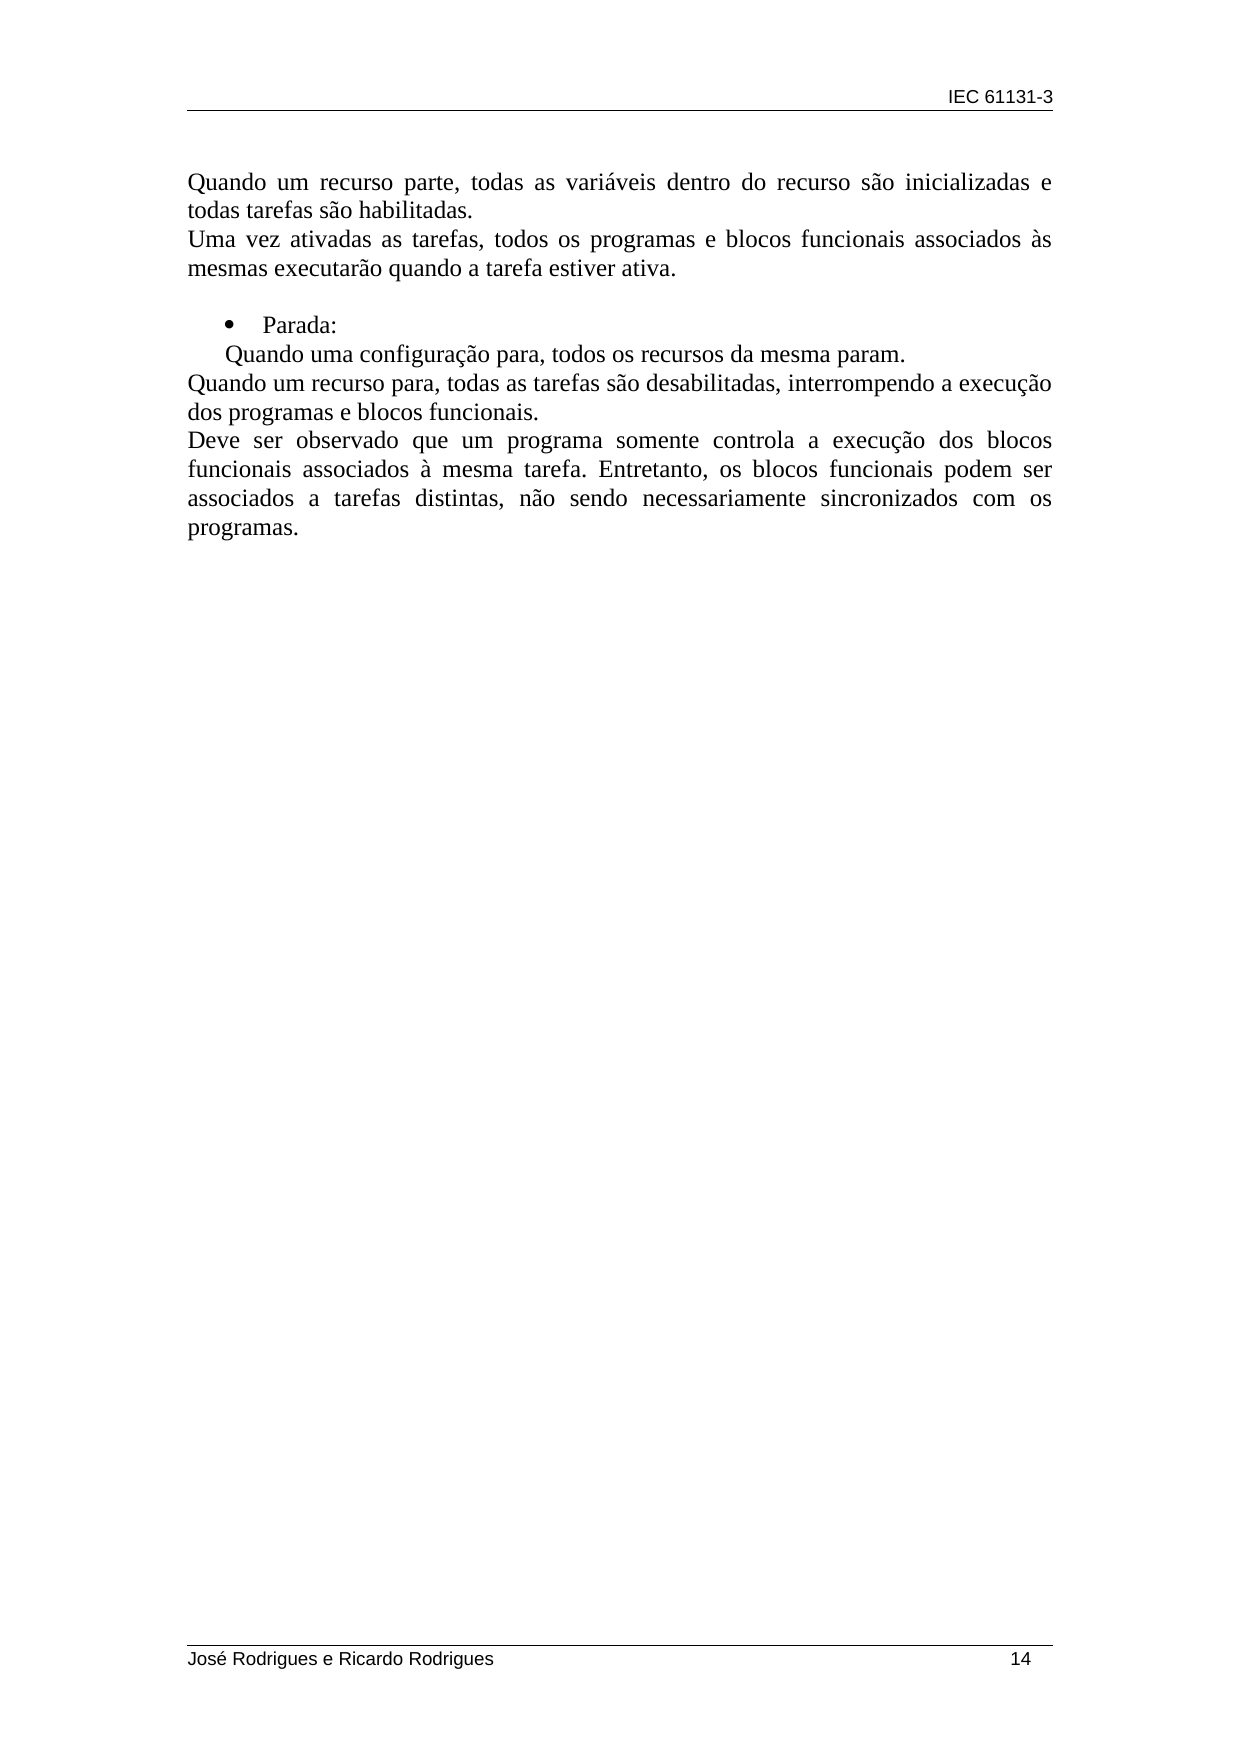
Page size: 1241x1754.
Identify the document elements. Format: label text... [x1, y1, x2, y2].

text Quando uma configuração para, todos os recursos da mesma param. [187, 339, 1053, 368]
text Quando um recurso parte, todas as variáveis dentro do recurso são inicializadas e todas tarefas são habilitadas. [187, 167, 1053, 224]
text Uma vez ativadas as tarefas, todos os programas e blocos funcionais associados às mesmas executarão quando a tarefa estiver ativa. [187, 224, 1053, 282]
list Parada: [225, 310, 1053, 339]
text Deve ser observado que um programa somente controla a execução dos blocos funcionais associados à mesma tarefa. Entretanto, os blocos funcionais podem ser associados a tarefas distintas, não sendo necessariamente sincronizados com os programas. [187, 425, 1053, 540]
text Quando um recurso para, todas as tarefas são desabilitadas, interrompendo a execução dos programas e blocos funcionais. [187, 368, 1053, 425]
